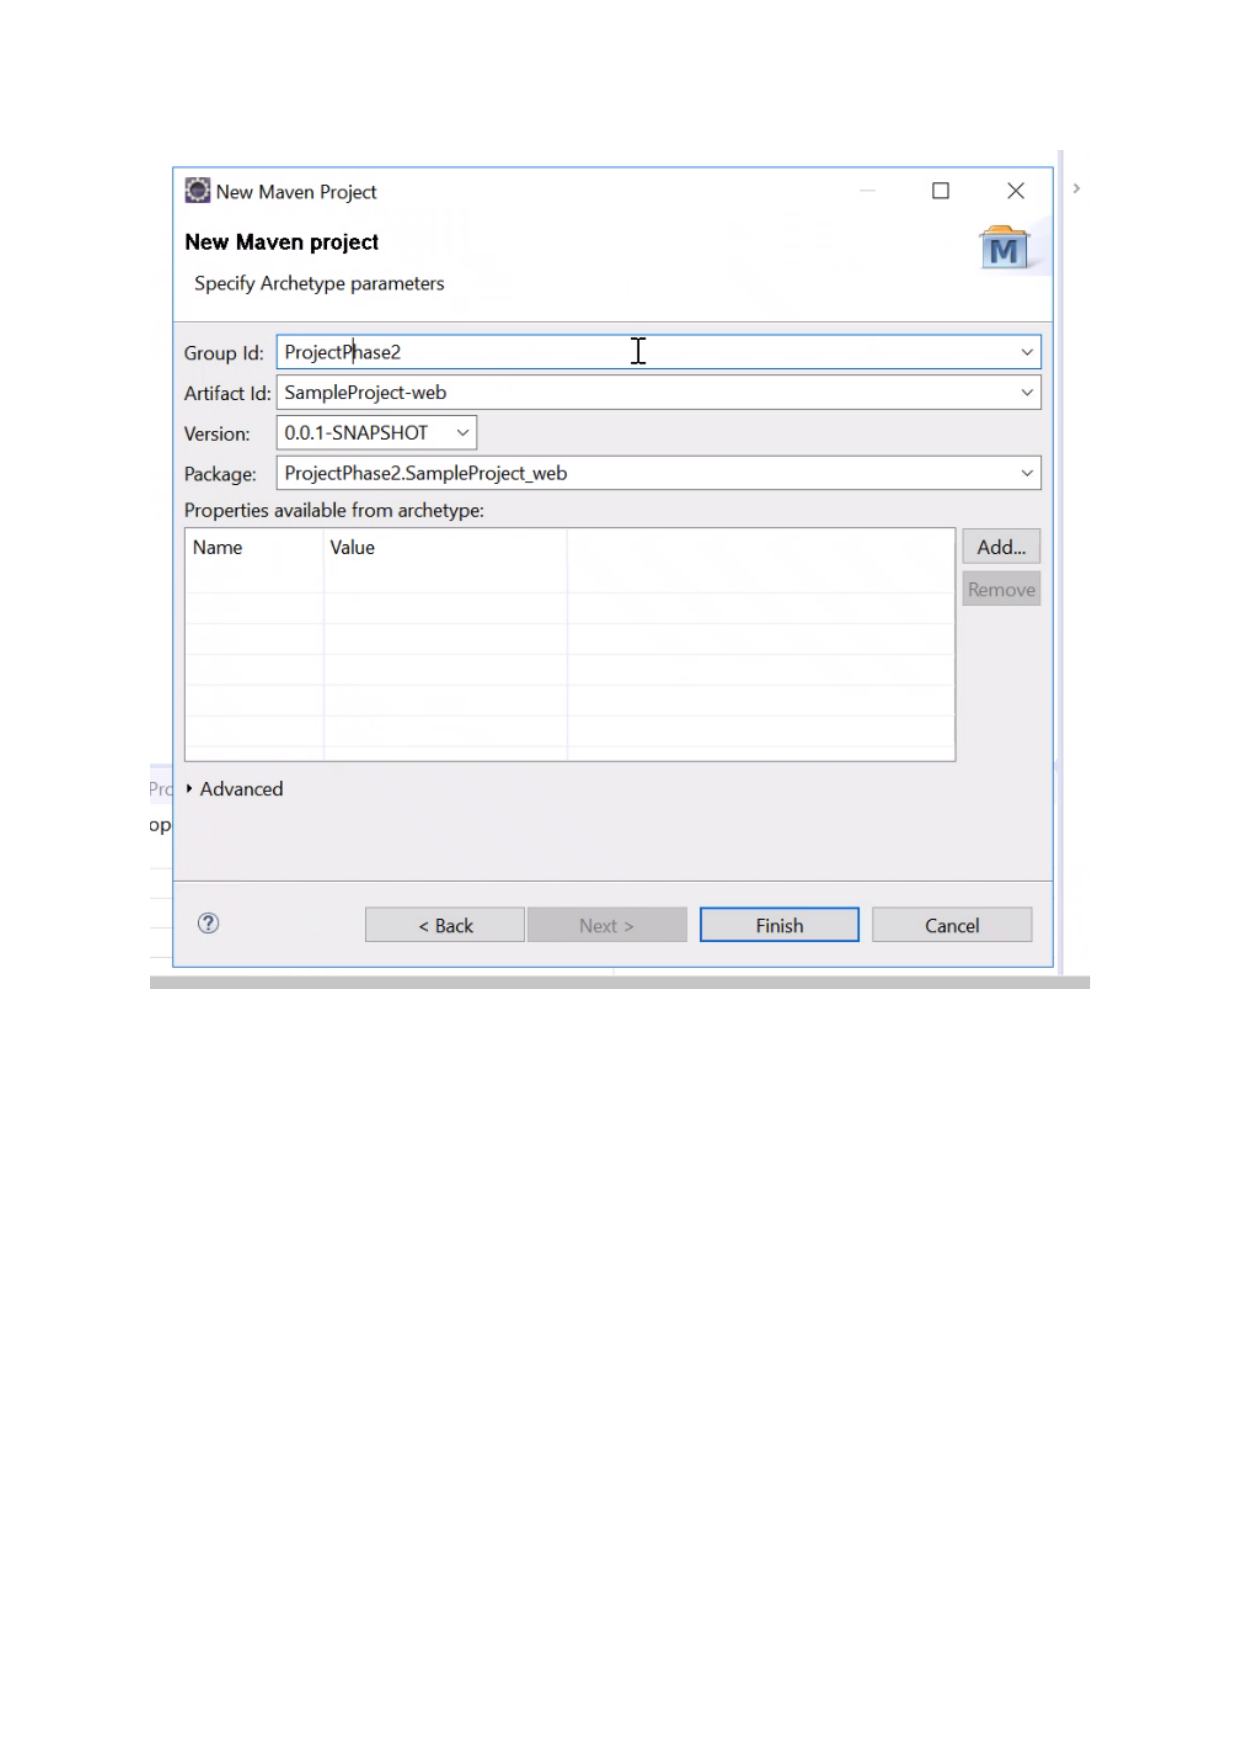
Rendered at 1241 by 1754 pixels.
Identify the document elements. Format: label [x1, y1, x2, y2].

picture [150, 150, 1091, 989]
